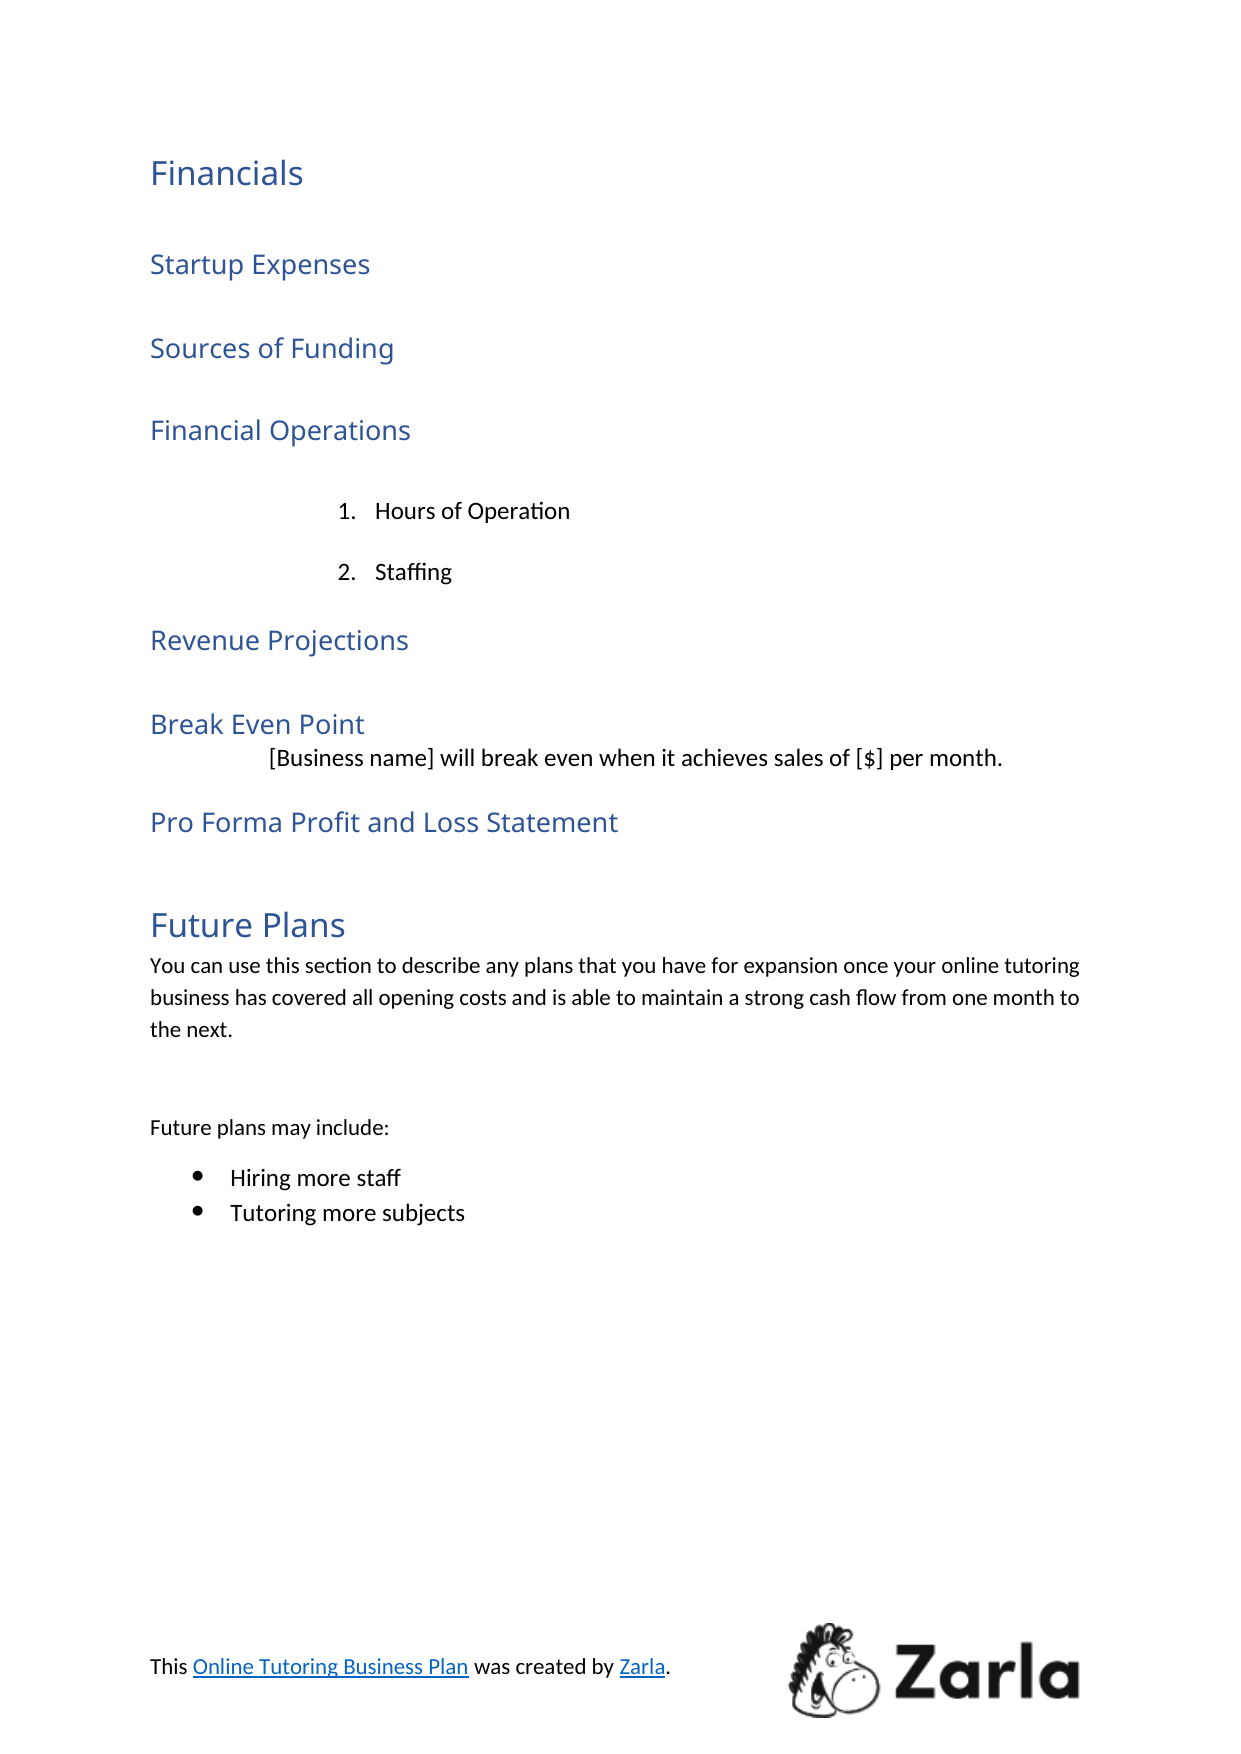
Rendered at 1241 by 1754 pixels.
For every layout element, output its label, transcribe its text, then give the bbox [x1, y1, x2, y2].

list Hours of Operation [337, 495, 1090, 526]
list Staffing [337, 556, 1090, 587]
text Future plans may include: [150, 1113, 1090, 1141]
picture [777, 1623, 1091, 1718]
subtitle Break Even Point [150, 705, 1090, 742]
subtitle Financial Operations [150, 412, 1090, 448]
subtitle Startup Expenses [150, 246, 1090, 283]
subtitle Future Plans [150, 902, 1090, 947]
list Hiring more staff [193, 1162, 1090, 1193]
list Tutoring more subjects [193, 1197, 1090, 1228]
list [Business name] will break even when it achieves sales of [$] per month. [269, 742, 1090, 773]
text You can use this section to describe any plans that you have for expansion once your online tutoring business has covered all opening costs and is able to maintain a strong cash flow from one month to the next. [150, 951, 1090, 1043]
text Pro Forma Profit and Loss Statement [150, 803, 1090, 840]
subtitle Financials [150, 150, 1090, 195]
subtitle Sources of Funding [150, 329, 1090, 366]
subtitle Revenue Projections [150, 622, 1090, 658]
